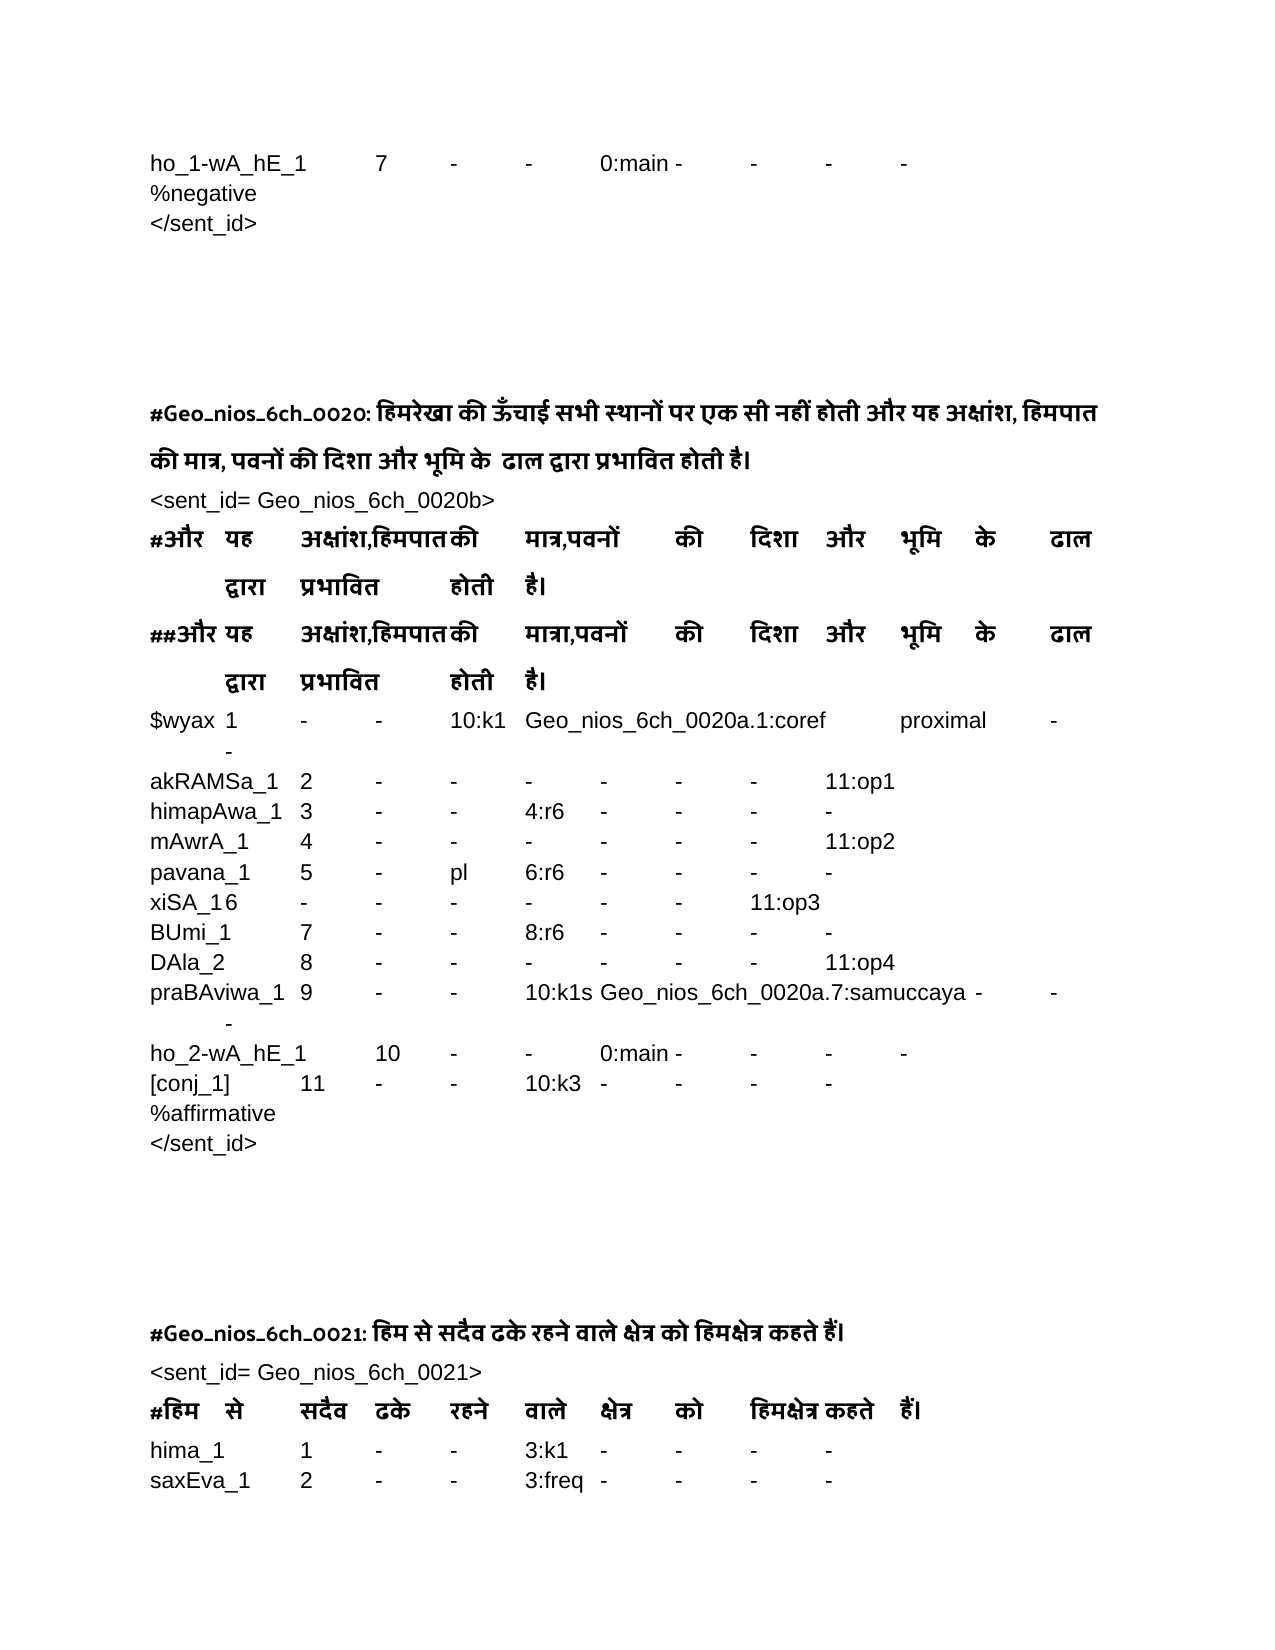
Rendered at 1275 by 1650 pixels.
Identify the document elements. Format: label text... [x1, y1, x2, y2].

text DAla_2 8 - - - - - - 11:op4 [150, 949, 1125, 976]
text </sent_id> [150, 210, 1125, 237]
text BUmi_1 7 - - 8:r6 - - - - [150, 919, 1125, 945]
text #Geo_nios_6ch_0021: हिम से सदैव ढके रहने वाले क्षेत्र को हिमक्षेत्र कहते हैं। [150, 1312, 1125, 1353]
text xiSA_1 6 - - - - - - 11:op3 [150, 889, 1125, 915]
text himapAwa_1 3 - - 4:r6 - - - - [150, 798, 1125, 824]
text ho_2-wA_hE_1 10 - - 0:main - - - - [150, 1040, 1125, 1066]
text ##और यह अक्षांश,हिमपात की मात्रा,पवनों की दिशा और भूमि के ढाल द्वारा प्रभावित होती है। [150, 612, 1125, 701]
text <sent_id= Geo_nios_6ch_0021> [150, 1359, 1125, 1386]
text praBAviwa_1 9 - - 10:k1s Geo_nios_6ch_0020a.7:samuccaya - - - [150, 979, 1125, 1036]
text %affirmative [150, 1100, 1125, 1127]
text ho_1-wA_hE_1 7 - - 0:main - - - - [150, 150, 1125, 176]
text hima_1 1 - - 3:k1 - - - - [150, 1437, 1125, 1463]
text </sent_id> [150, 1130, 1125, 1157]
text #और यह अक्षांश,हिमपात की मात्र,पवनों की दिशा और भूमि के ढाल द्वारा प्रभावित होती है। [150, 517, 1125, 606]
text <sent_id= Geo_nios_6ch_0020b> [150, 487, 1125, 513]
text mAwrA_1 4 - - - - - - 11:op2 [150, 828, 1125, 855]
text [conj_1] 11 - - 10:k3 - - - - [150, 1070, 1125, 1096]
text $wyax 1 - - 10:k1 Geo_nios_6ch_0020a.1:coref proximal - - [150, 707, 1125, 764]
text #हिम से सदैव ढके रहने वाले क्षेत्र को हिमक्षेत्र कहते हैं। [150, 1389, 1125, 1431]
text akRAMSa_1 2 - - - - - - 11:op1 [150, 768, 1125, 794]
text saxEva_1 2 - - 3:freq - - - - [150, 1467, 1125, 1494]
text pavana_1 5 - pl 6:r6 - - - - [150, 858, 1125, 885]
text %negative [150, 180, 1125, 207]
